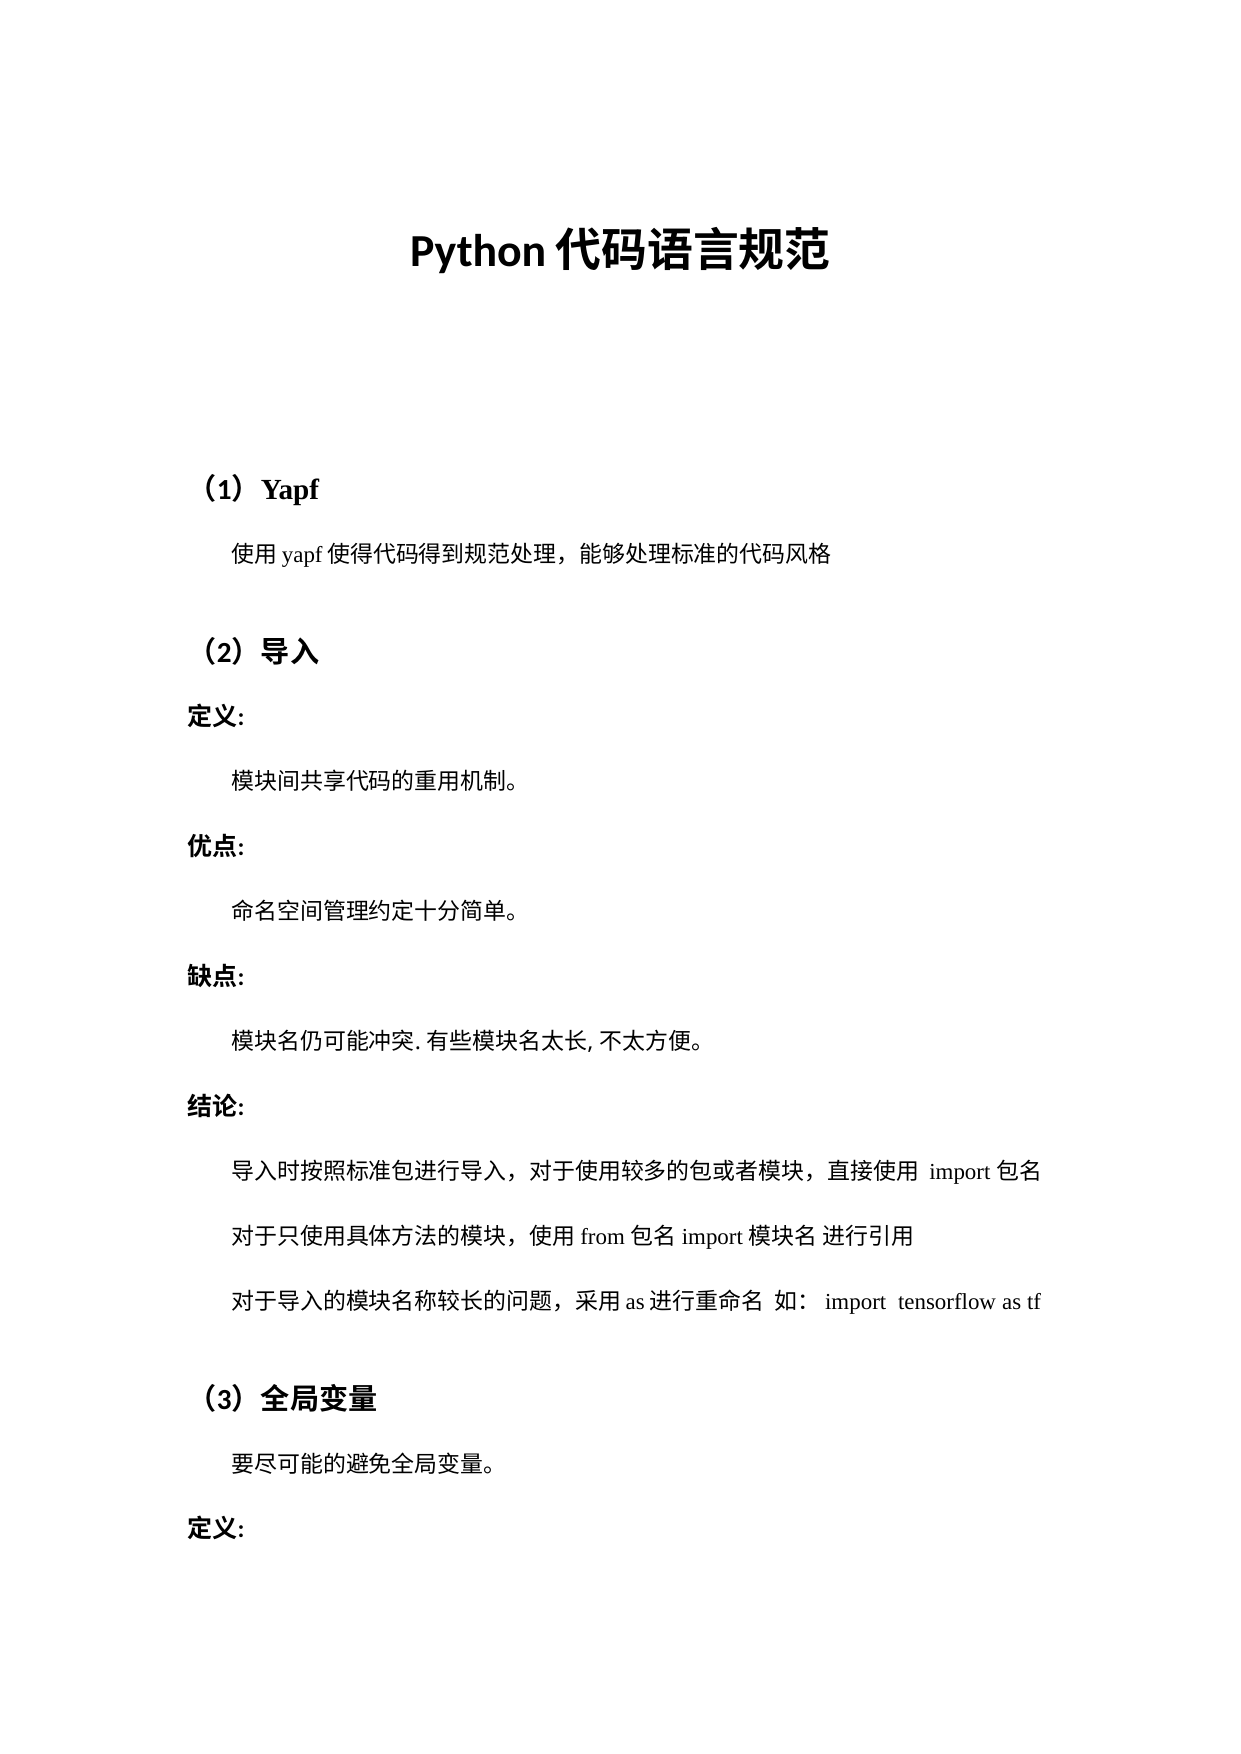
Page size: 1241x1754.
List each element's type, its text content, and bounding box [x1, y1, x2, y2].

list 使用yapf使得代码得到规范处理，能够处理标准的代码风格 [187, 519, 1053, 584]
subtitle Python代码语言规范 [187, 197, 1053, 295]
list 全局变量 [187, 1364, 1053, 1429]
list 优点: [187, 812, 1053, 877]
list 定义: [187, 1494, 1053, 1559]
list Yapf [187, 454, 1053, 519]
list 缺点: [187, 942, 1053, 1007]
list 对于只使用具体方法的模块，使用 from 包名 import 模块名 进行引用 [187, 1202, 1053, 1267]
list 定义: [187, 682, 1053, 747]
list 命名空间管理约定十分简单。 [187, 877, 1053, 942]
list 导入时按照标准包进行导入，对于使用较多的包或者模块，直接使用 import 包名 [187, 1137, 1053, 1202]
list 模块间共享代码的重用机制。 [187, 747, 1053, 812]
list 模块名仍可能冲突. 有些模块名太长, 不太方便。 [187, 1007, 1053, 1072]
list 导入 [187, 617, 1053, 682]
list 对于导入的模块名称较长的问题，采用as进行重命名 如： import tensorflow as tf [187, 1267, 1053, 1332]
list 结论: [187, 1072, 1053, 1137]
list 要尽可能的避免全局变量。 [187, 1429, 1053, 1494]
